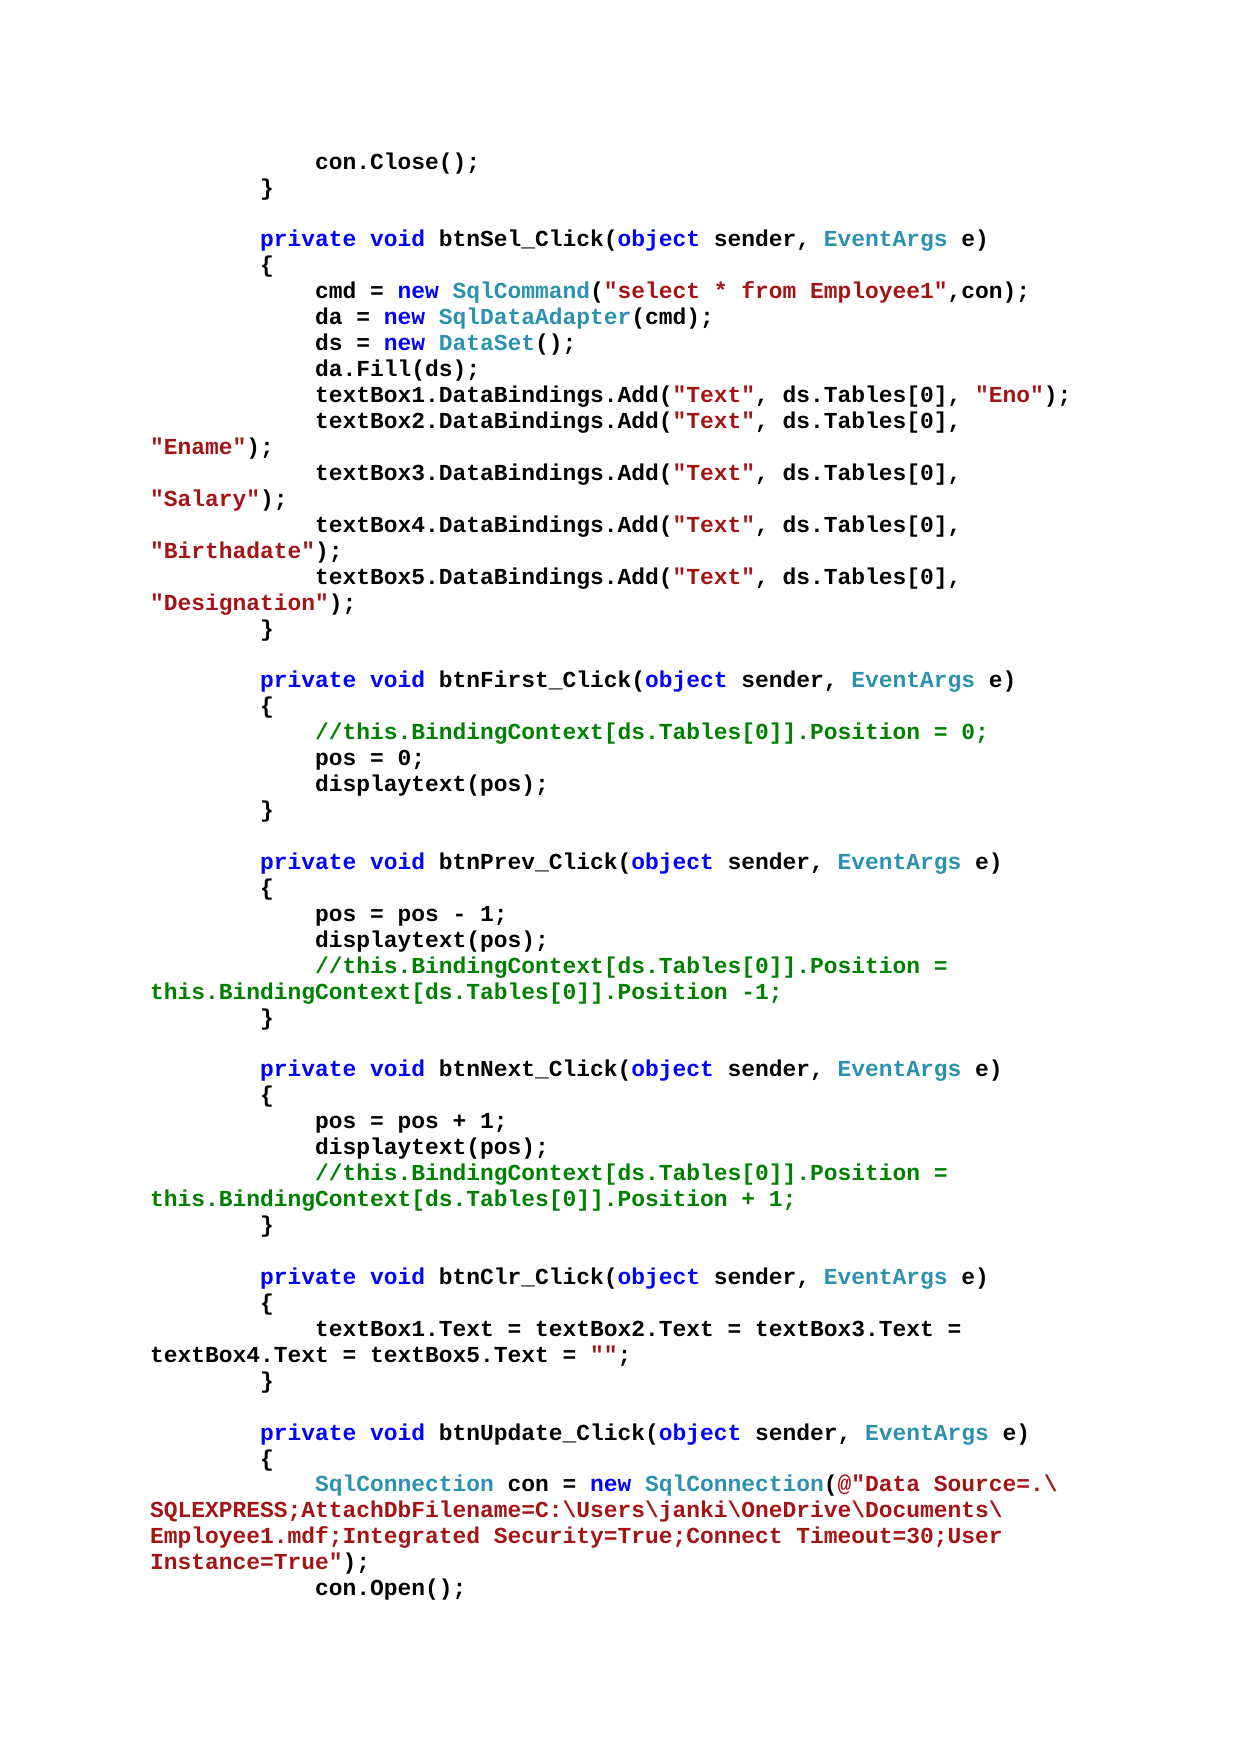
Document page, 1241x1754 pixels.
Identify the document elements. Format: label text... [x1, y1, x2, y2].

text da.Fill(ds); [150, 357, 1090, 383]
text textBox2.DataBindings.Add("Text", ds.Tables[0], "Ename"); [150, 409, 1090, 461]
text SqlConnection con = new SqlConnection(@"Data Source=.\SQLEXPRESS;AttachDbFilename=C:\Users\janki\OneDrive\Documents\Employee1.mdf;Integrated Security=True;Connect Timeout=30;User Instance=True"); [150, 1473, 1090, 1577]
text textBox5.DataBindings.Add("Text", ds.Tables[0], "Designation"); [150, 565, 1090, 617]
text con.Open(); [150, 1577, 1090, 1602]
text } [150, 617, 1090, 643]
text textBox3.DataBindings.Add("Text", ds.Tables[0], "Salary"); [150, 461, 1090, 513]
text pos = 0; [150, 747, 1090, 772]
text { [150, 876, 1090, 902]
text pos = pos - 1; [150, 902, 1090, 928]
text } [150, 176, 1090, 202]
text displaytext(pos); [150, 928, 1090, 954]
text textBox4.DataBindings.Add("Text", ds.Tables[0], "Birthadate"); [150, 513, 1090, 565]
text //this.BindingContext[ds.Tables[0]].Position = this.BindingContext[ds.Tables[0]].Position + 1; [150, 1162, 1090, 1213]
text { [150, 254, 1090, 280]
text private void btnNext_Click(object sender, EventArgs e) [150, 1058, 1090, 1084]
text } [150, 1213, 1090, 1239]
text { [150, 1291, 1090, 1317]
text } [150, 1369, 1090, 1395]
text { [150, 695, 1090, 721]
text displaytext(pos); [150, 1136, 1090, 1162]
text pos = pos + 1; [150, 1110, 1090, 1136]
text { [150, 1447, 1090, 1473]
text //this.BindingContext[ds.Tables[0]].Position = this.BindingContext[ds.Tables[0]].Position -1; [150, 954, 1090, 1006]
text textBox1.DataBindings.Add("Text", ds.Tables[0], "Eno"); [150, 383, 1090, 409]
text private void btnSel_Click(object sender, EventArgs e) [150, 228, 1090, 254]
text } [150, 798, 1090, 824]
text } [150, 1006, 1090, 1032]
text private void btnClr_Click(object sender, EventArgs e) [150, 1265, 1090, 1291]
text cmd = new SqlCommand("select * from Employee1",con); [150, 280, 1090, 306]
text //this.BindingContext[ds.Tables[0]].Position = 0; [150, 721, 1090, 747]
text private void btnPrev_Click(object sender, EventArgs e) [150, 850, 1090, 876]
text textBox1.Text = textBox2.Text = textBox3.Text = textBox4.Text = textBox5.Text = ""; [150, 1317, 1090, 1369]
text da = new SqlDataAdapter(cmd); [150, 306, 1090, 332]
text private void btnFirst_Click(object sender, EventArgs e) [150, 669, 1090, 695]
text displaytext(pos); [150, 772, 1090, 798]
text ds = new DataSet(); [150, 332, 1090, 357]
text { [150, 1084, 1090, 1110]
text private void btnUpdate_Click(object sender, EventArgs e) [150, 1421, 1090, 1447]
text con.Close(); [150, 150, 1090, 176]
